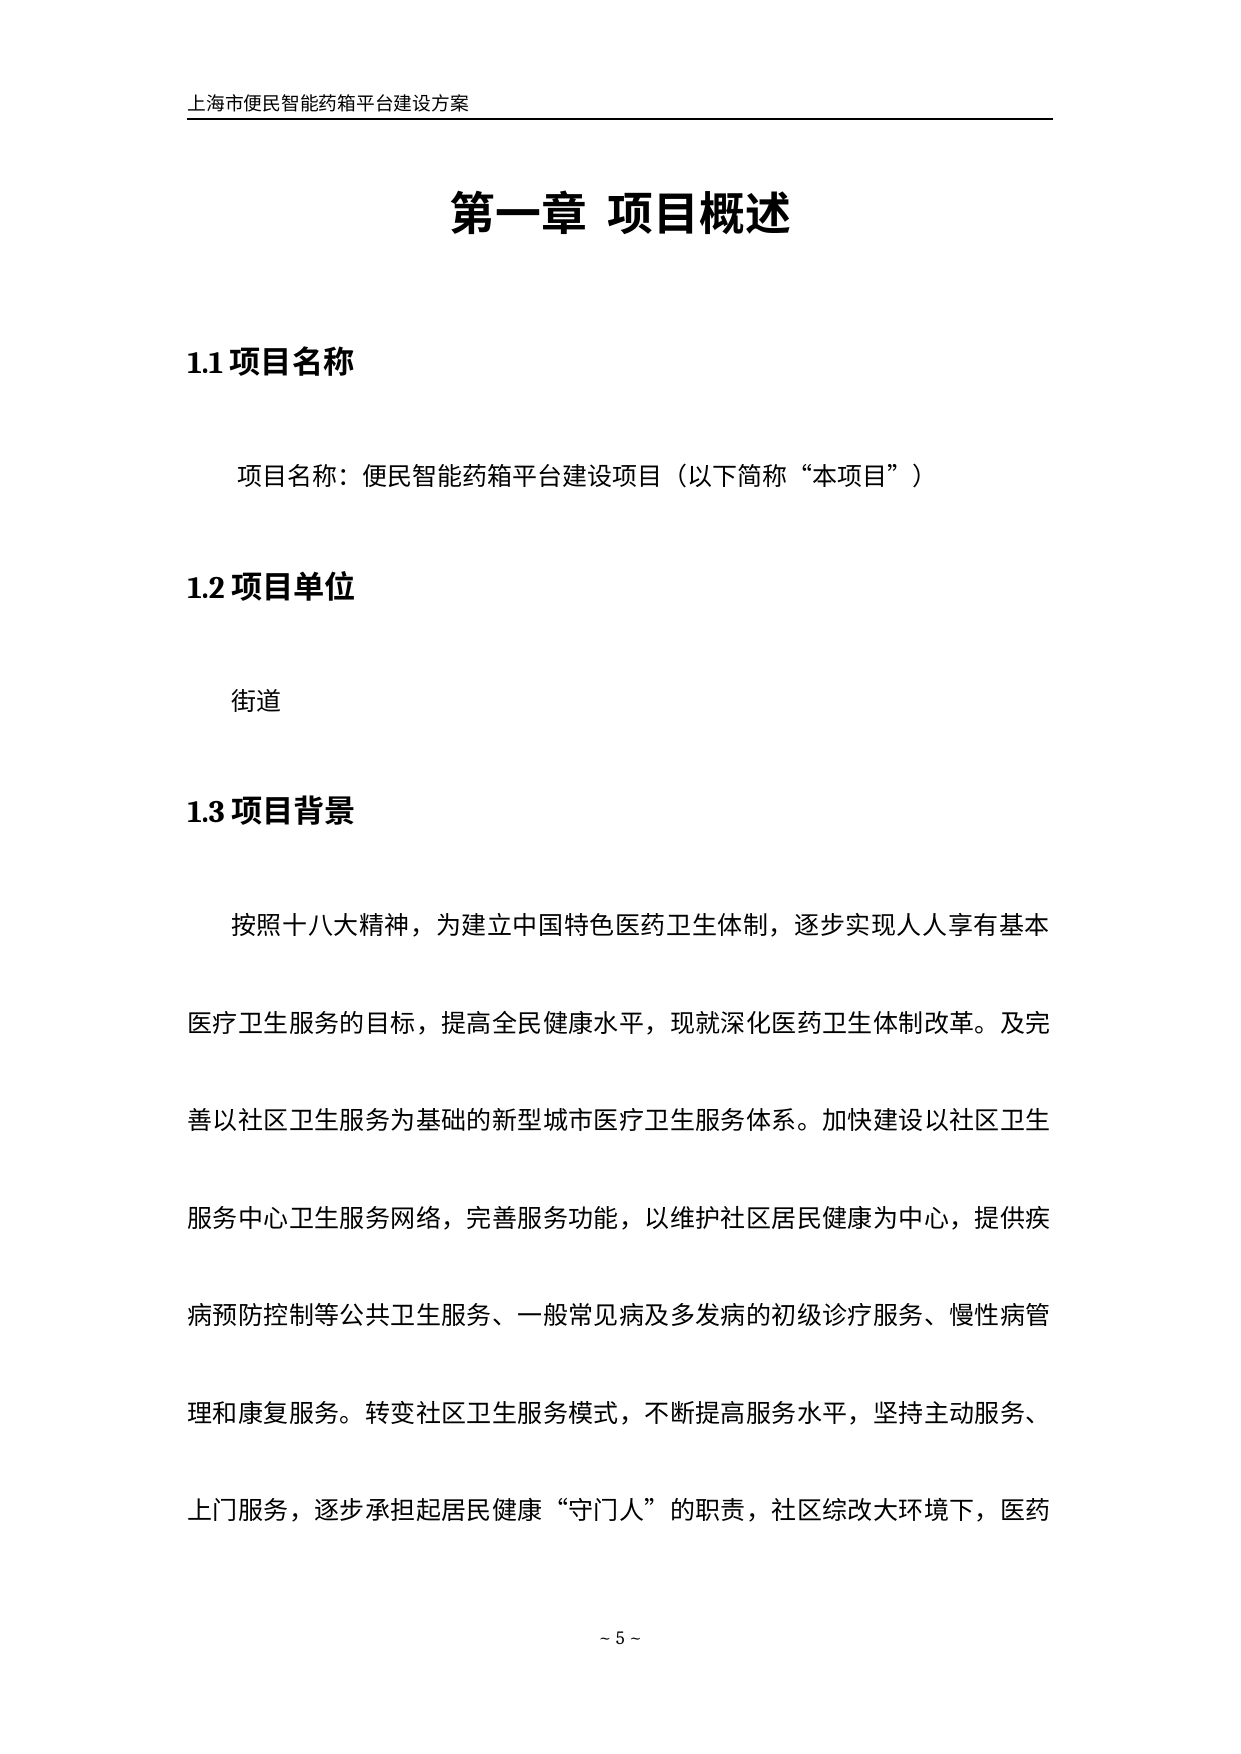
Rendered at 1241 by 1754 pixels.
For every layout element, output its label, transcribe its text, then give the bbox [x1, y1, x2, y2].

subtitle 1.1项目名称 [187, 327, 1053, 392]
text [187, 891, 1053, 1541]
subtitle 1.2项目单位 [187, 552, 1053, 617]
text 街道 [187, 667, 1053, 732]
subtitle 1.3项目背景 [187, 777, 1053, 842]
text 项目名称：便民智能药箱平台建设项目（以下简称“本项目”） [187, 442, 1053, 507]
subtitle 第一章 项目概述 [187, 162, 1053, 259]
